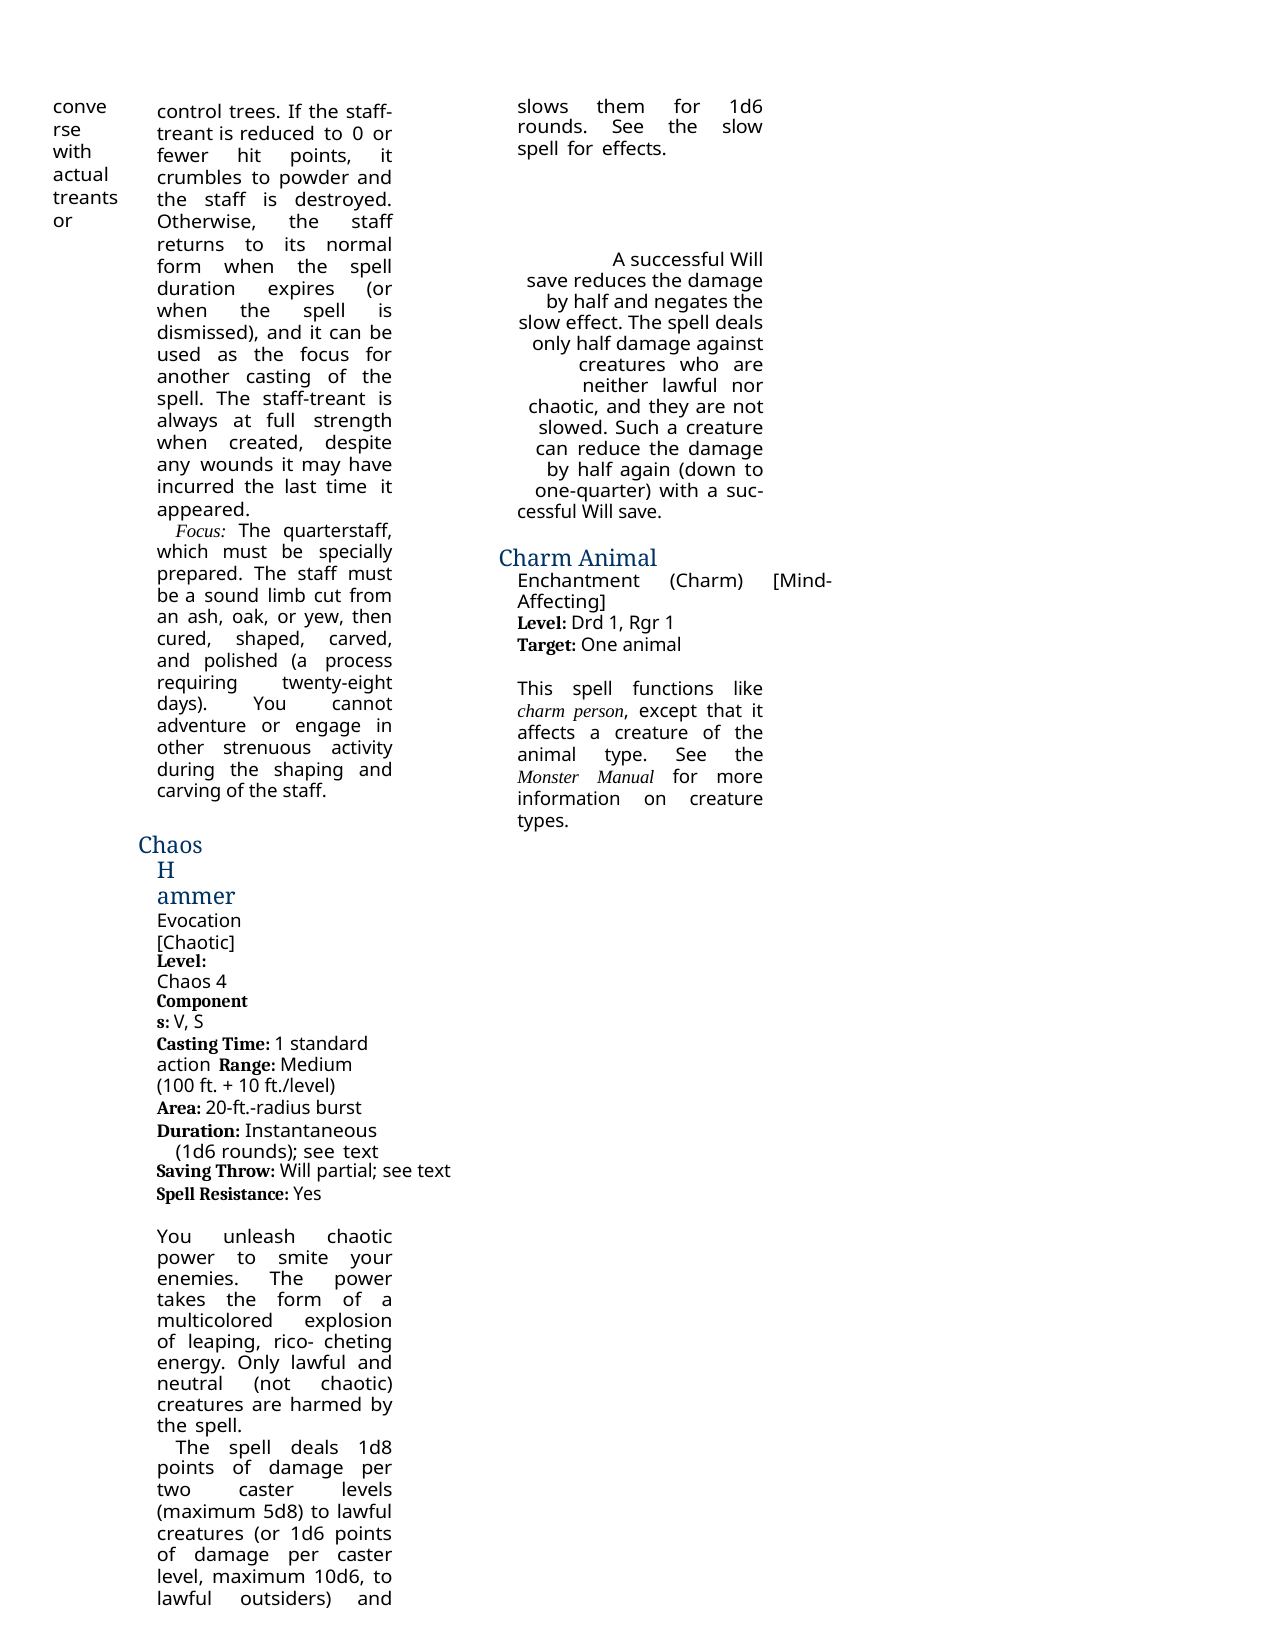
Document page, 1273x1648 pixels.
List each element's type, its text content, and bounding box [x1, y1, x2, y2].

text Target: One animal [517, 633, 832, 657]
text Level: Drd 1, Rgr 1 [517, 612, 832, 633]
text Duration: Instantaneous (1d6 rounds); see text [157, 1120, 412, 1162]
text Casting Time: 1 standard action Range: Medium (100 ft. + 10 ft./level) Area: 20-ft.-radius burst [157, 1034, 369, 1119]
subtitle Spell Resistance: Yes [157, 1182, 461, 1204]
text Saving Throw: Will partial; see text [157, 1162, 461, 1182]
text You unleash chaotic power to smite your enemies. The power takes the form of a multicolored explosion of leaping, rico- cheting energy. Only lawful and neutral (not chaotic) creatures are harmed by the spell. [157, 1226, 392, 1437]
subtitle Charm Animal [498, 548, 740, 571]
text cessful Will save. [498, 502, 740, 522]
text Chaos Hammer Evocation [Chaotic] Level: Chaos 4 Components: V, S [138, 833, 250, 1034]
text A successful Will save reduces the damage by half and negates the slow effect. The spell deals only half damage against creatures who are neither lawful nor chaotic, and they are not slowed. Such a creature can reduce the damage by half again (down to one-quarter) with a suc- [517, 249, 763, 502]
text Enchantment (Charm) [Mind-Affecting] [517, 571, 832, 612]
text Focus: The quarterstaff, which must be specially prepared. The staff must be a sound limb cut from an ash, oak, or yew, then cured, shaped, carved, and polished (a process requiring twenty-eight days). You cannot adventure or engage in other strenuous activity during the shaping and carving of the staff. [157, 520, 392, 803]
text The spell deals 1d8 points of damage per two caster levels (maximum 5d8) to lawful creatures (or 1d6 points of damage per caster level, maximum 10d6, to lawful outsiders) and slows them for 1d6 rounds. See the slow spell for effects. [517, 96, 763, 161]
text The spell deals 1d8 points of damage per two caster levels (maximum 5d8) to lawful creatures (or 1d6 points of damage per caster level, maximum 10d6, to lawful outsiders) and slows them for 1d6 rounds. See the slow spell for effects. [157, 1437, 392, 1611]
text This spell functions like charm person, except that it affects a creature of the animal type. See the Monster Manual for more information on creature types. [517, 677, 763, 832]
text control trees. If the staff-treant is reduced to 0 or fewer hit points, it crumbles to powder and the staff is destroyed. Otherwise, the staff returns to its normal form when the spell duration expires (or when the spell is dismissed), and it can be used as the focus for another casting of the spell. The staff-treant is always at full strength when created, despite any wounds it may have incurred the last time it appeared. [157, 101, 392, 520]
